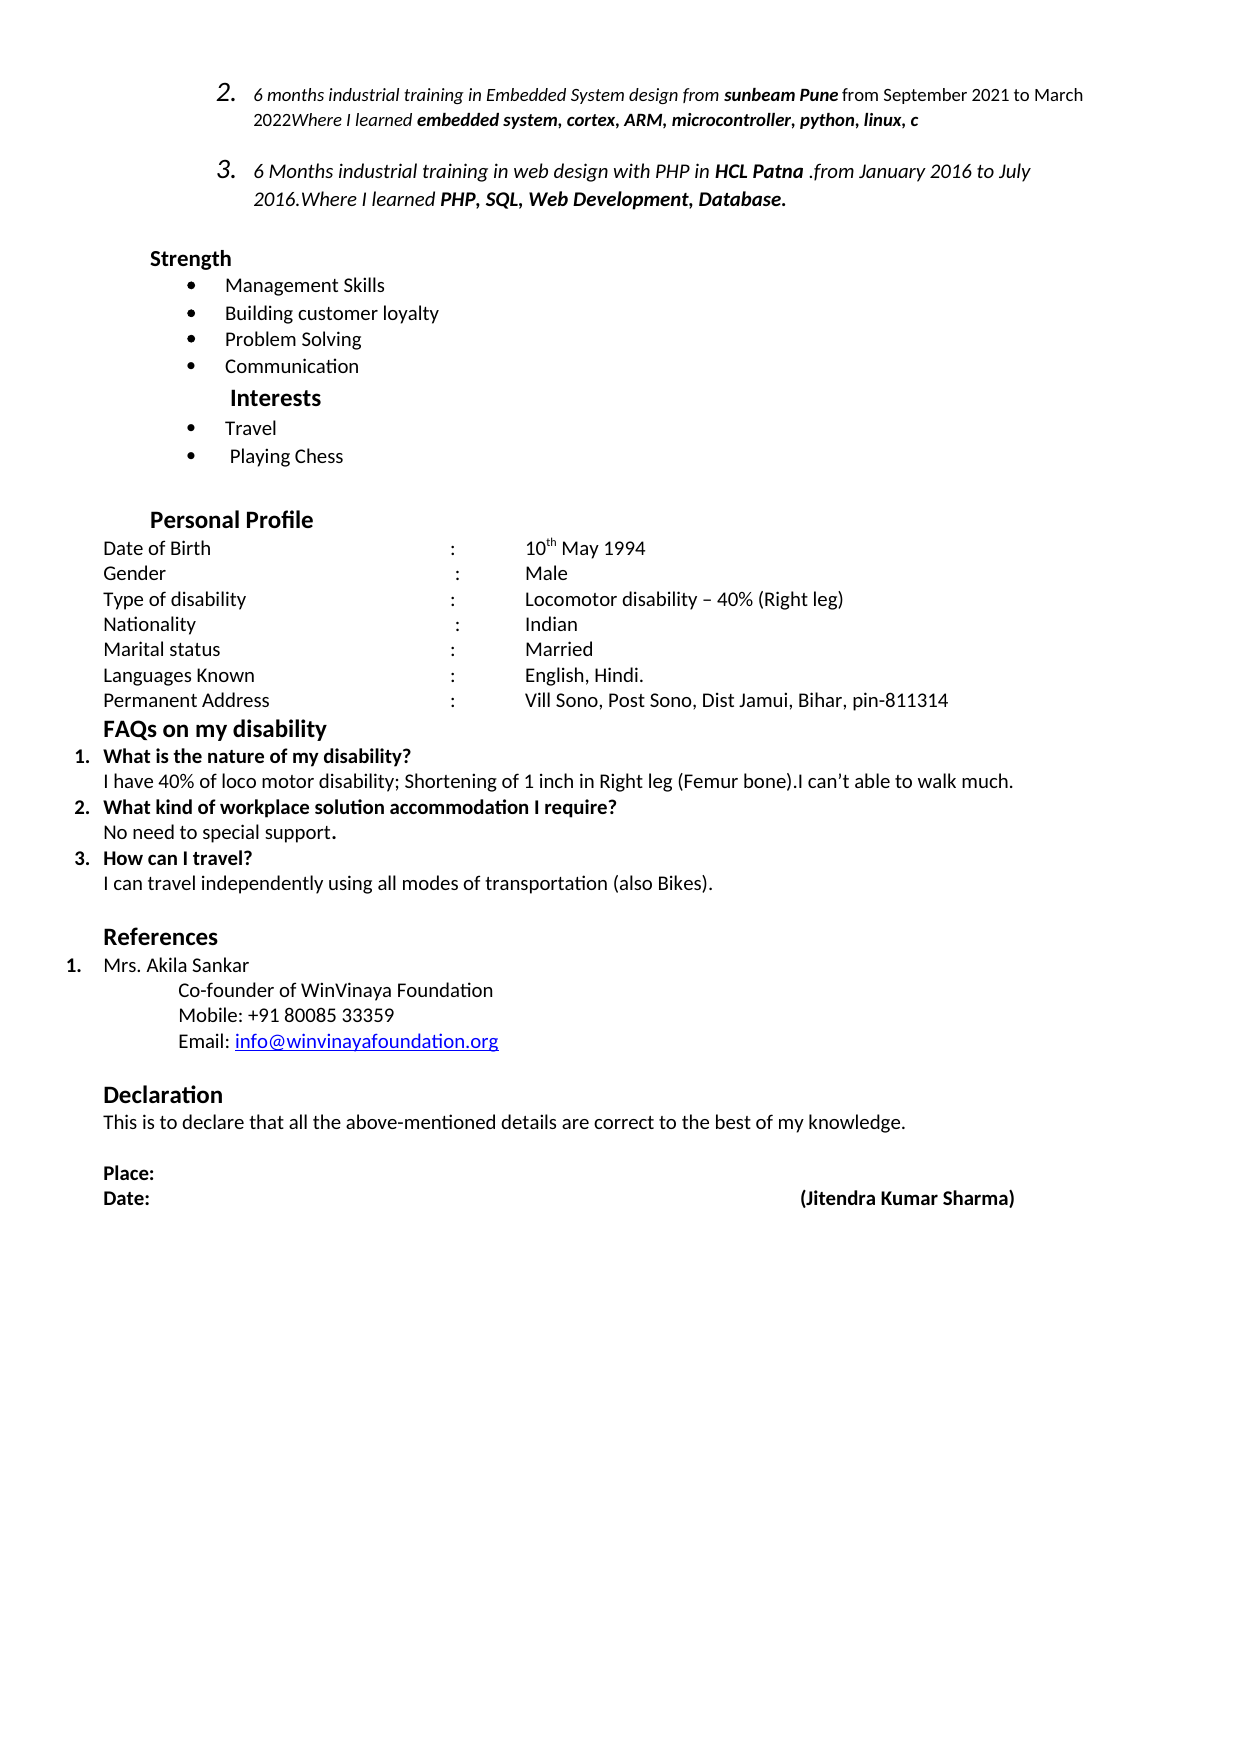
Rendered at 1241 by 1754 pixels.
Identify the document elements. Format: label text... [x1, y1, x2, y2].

text Mobile: +91 80085 33359 [103, 1003, 1090, 1028]
text I can travel independently using all modes of transportation (also Bikes). [103, 870, 1090, 896]
list Problem Solving [187, 326, 1089, 351]
text Permanent Address : Vill Sono, Post Sono, Dist Jamui, Bihar, pin-811314 [103, 687, 1089, 713]
list 6 months industrial training in Embedded System design from sunbeam Pune from September 2021 to March 2022Where I learned embedded system, cortex, ARM, microcontroller, python, linux, c [216, 74, 1090, 131]
text Languages Known : English, Hindi. [103, 662, 1089, 687]
text No need to special support. [103, 819, 1090, 845]
text Nationality : Indian [103, 611, 1089, 637]
list Travel [187, 415, 1089, 441]
text References [103, 921, 1089, 952]
text Co-founder of WinVinaya Foundation [103, 977, 1090, 1003]
text FAQs on my disability [103, 713, 1090, 743]
text Date: (Jitendra Kumar Sharma) [103, 1186, 1089, 1211]
list What is the nature of my disability? [74, 743, 1090, 769]
text I have 40% of loco motor disability; Shortening of 1 inch in Right leg (Femur bone).I can’t able to walk much. [103, 769, 1090, 794]
subtitle Strength [150, 244, 1089, 272]
list Playing Chess [187, 443, 1089, 468]
text Marital status : Married [103, 637, 1089, 662]
text Type of disability : Locomotor disability – 40% (Right leg) [103, 586, 1089, 611]
list Building customer loyalty [187, 300, 1089, 326]
list 6 Months industrial training in web design with PHP in HCL Patna .from January 2016 to July 2016.Where I learned PHP, SQL, Web Development, Database. [216, 151, 1090, 211]
list Management Skills [187, 272, 1089, 298]
list What kind of workplace solution accommodation I require? [74, 794, 1090, 819]
text Date of Birth : 10th May 1994 [103, 535, 1089, 560]
subtitle Personal Profile [150, 504, 1089, 535]
list Communication [187, 354, 1090, 379]
text Email: info@winvinayafoundation.org [103, 1028, 1090, 1053]
list Mrs. Akila Sankar [66, 952, 1090, 977]
text This is to declare that all the above-mentioned details are correct to the best of my knowledge. [103, 1109, 1089, 1135]
text Place: [103, 1160, 1089, 1186]
list How can I travel? [74, 845, 1090, 870]
text Declaration [103, 1079, 1089, 1109]
text Gender : Male [103, 560, 1089, 586]
list Interests [225, 382, 1090, 412]
